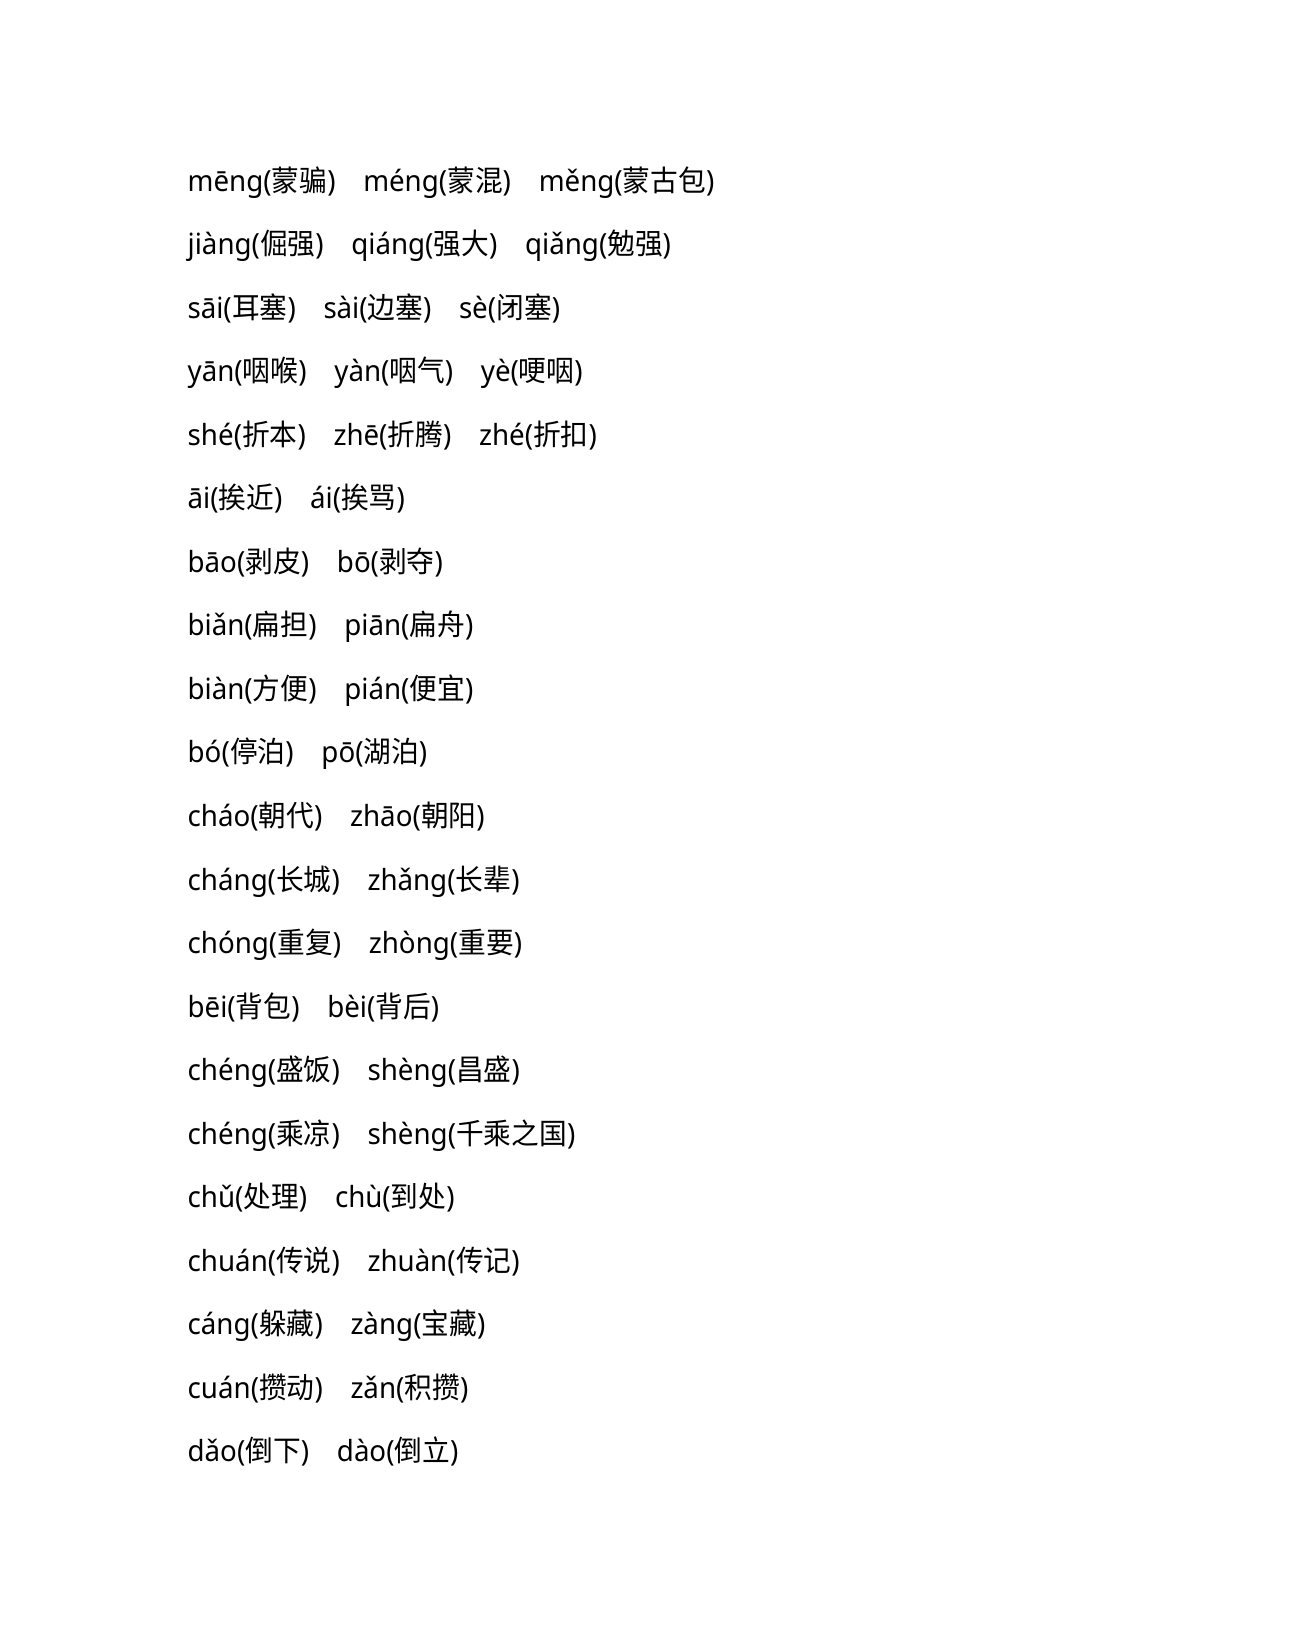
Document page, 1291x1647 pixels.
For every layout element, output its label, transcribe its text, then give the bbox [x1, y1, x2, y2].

text jiàng(倔强) qiáng(强大) qiǎng(勉强) [187, 221, 1103, 263]
text chuán(传说) zhuàn(传记) [187, 1237, 1103, 1280]
text biàn(方便) pián(便宜) [187, 665, 1103, 708]
text chéng(乘凉) shèng(千乘之国) [187, 1110, 1103, 1153]
text cuán(攒动) zǎn(积攒) [187, 1364, 1103, 1407]
text bāo(剥皮) bō(剥夺) [187, 538, 1103, 581]
text bó(停泊) pō(湖泊) [187, 729, 1103, 771]
text cháo(朝代) zhāo(朝阳) [187, 792, 1103, 835]
text cháng(长城) zhǎng(长辈) [187, 856, 1103, 898]
text mēng(蒙骗) méng(蒙混) měng(蒙古包) [187, 157, 1103, 199]
text bēi(背包) bèi(背后) [187, 983, 1103, 1026]
text sāi(耳塞) sài(边塞) sè(闭塞) [187, 284, 1103, 327]
text shé(折本) zhē(折腾) zhé(折扣) [187, 411, 1103, 454]
text cáng(躲藏) zàng(宝藏) [187, 1301, 1103, 1343]
text biǎn(扁担) piān(扁舟) [187, 602, 1103, 644]
text chǔ(处理) chù(到处) [187, 1174, 1103, 1216]
text dǎo(倒下) dào(倒立) [187, 1428, 1103, 1470]
text āi(挨近) ái(挨骂) [187, 475, 1103, 517]
text yān(咽喉) yàn(咽气) yè(哽咽) [187, 348, 1103, 390]
text chéng(盛饭) shèng(昌盛) [187, 1047, 1103, 1089]
text chóng(重复) zhòng(重要) [187, 919, 1103, 962]
